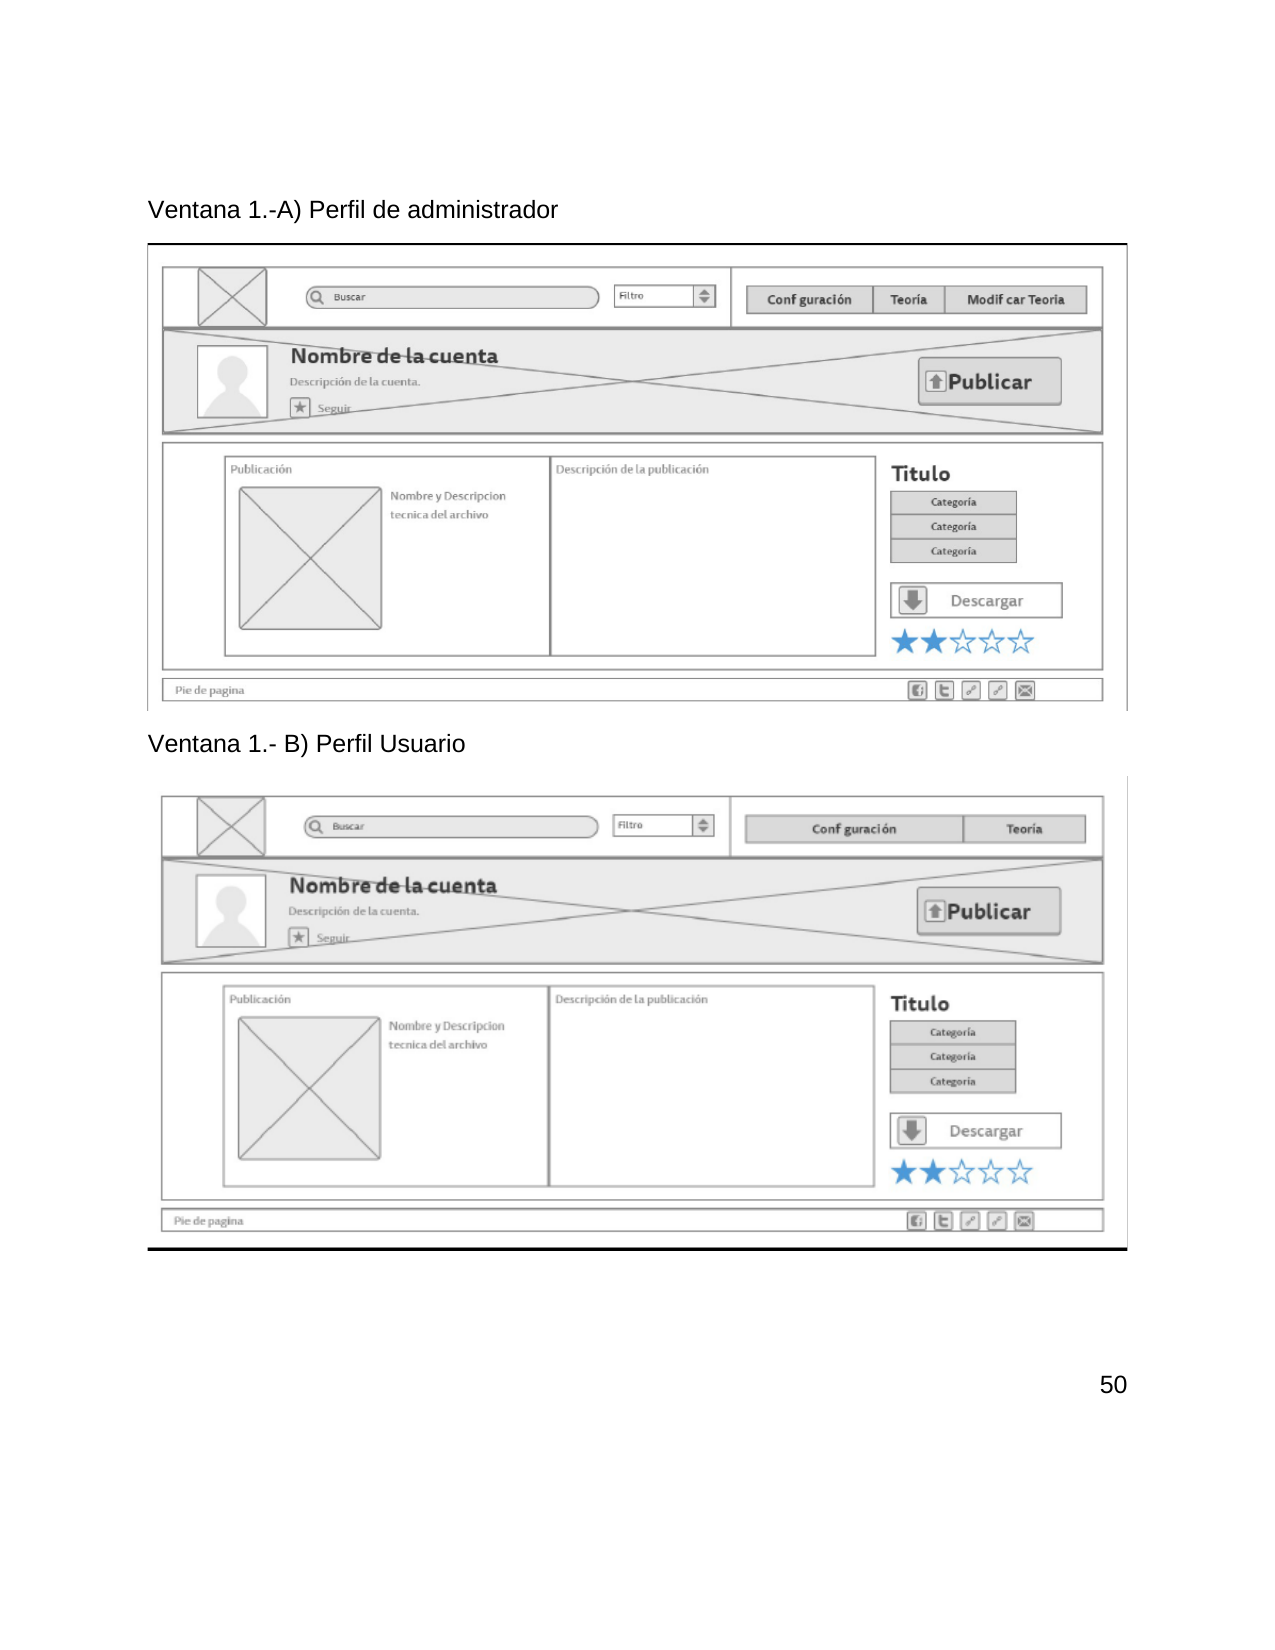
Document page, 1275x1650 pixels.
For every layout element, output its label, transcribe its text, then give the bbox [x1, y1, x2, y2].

text Ventana 1.- B) Perfil Usuario [148, 729, 1127, 758]
text Ventana 1.-A) Perfil de administrador [148, 195, 1127, 224]
